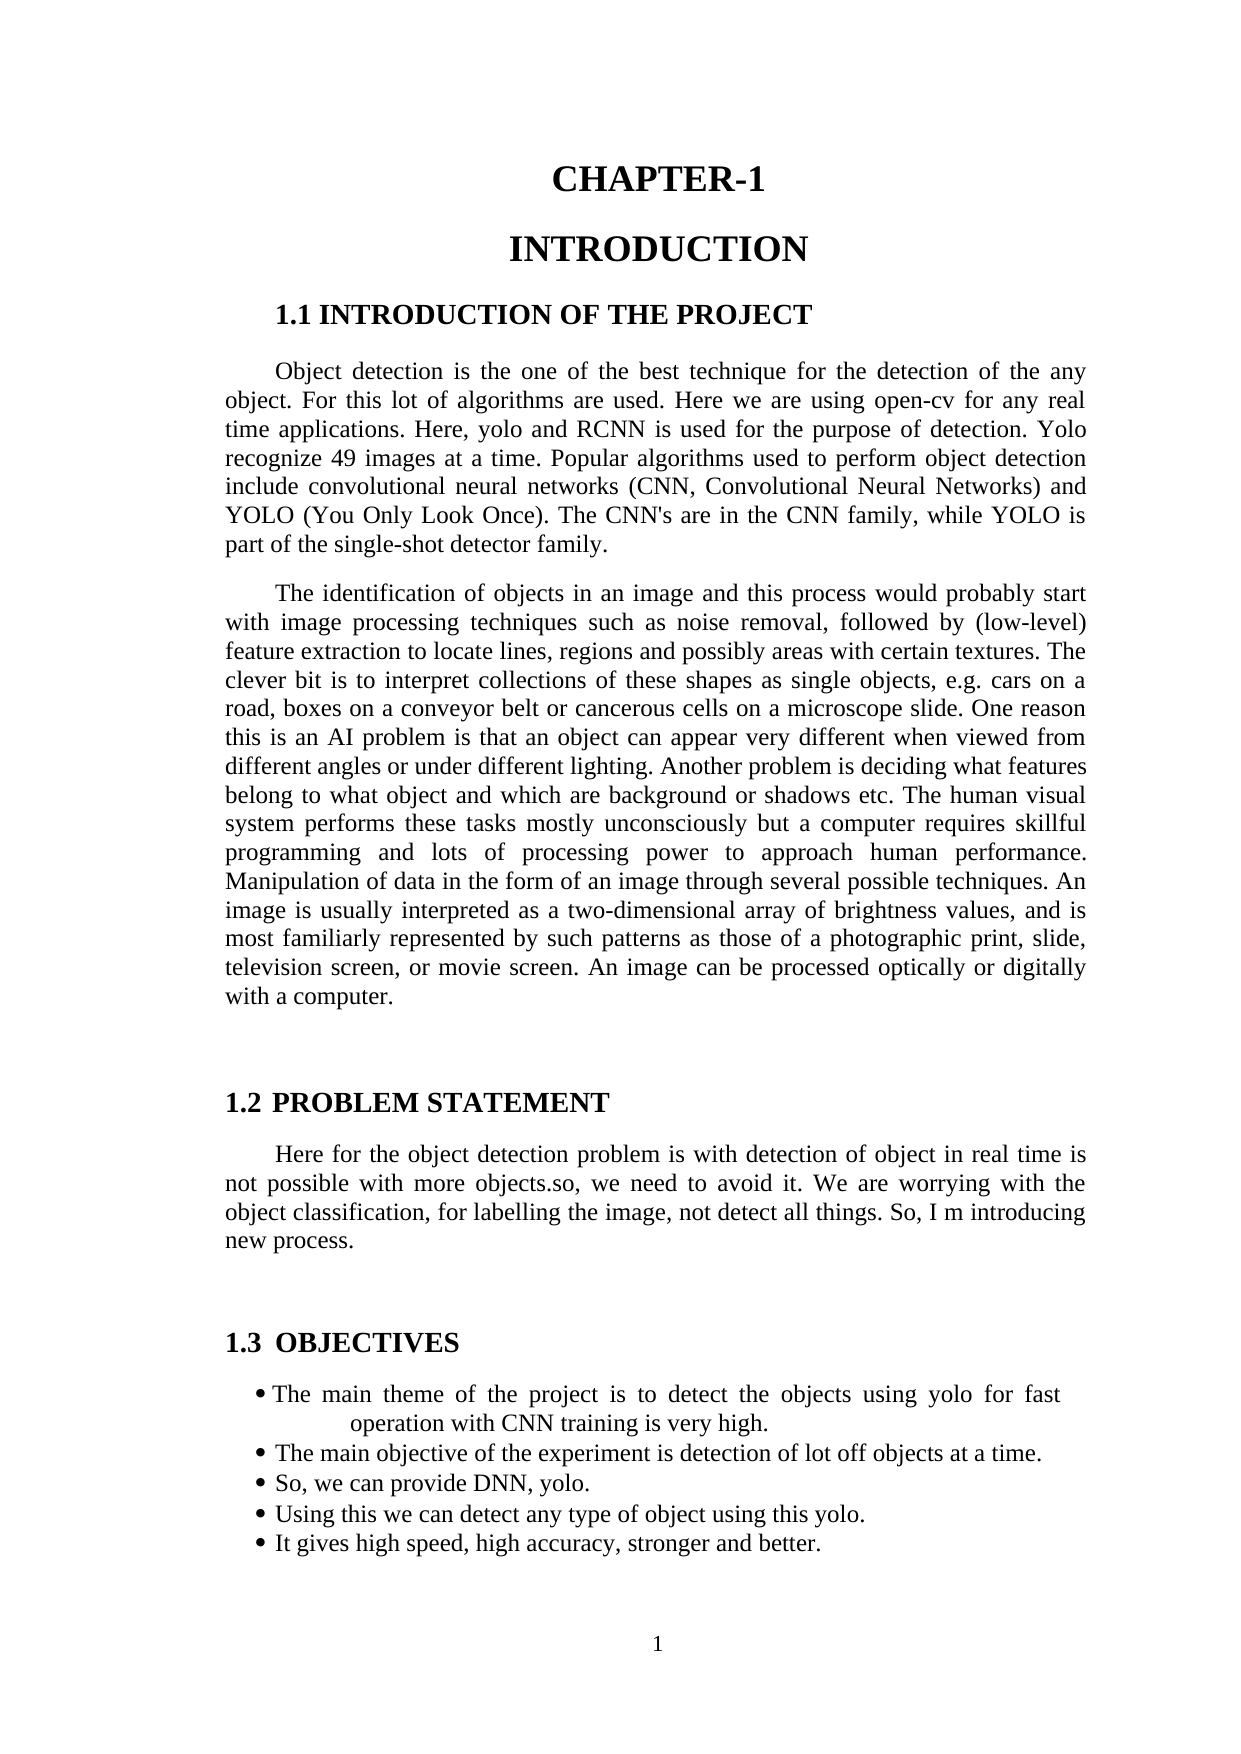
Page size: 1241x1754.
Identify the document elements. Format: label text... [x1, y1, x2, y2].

text CHAPTER-1 INTRODUCTION [463, 157, 854, 270]
list It gives high speed, high accuracy, stronger and better. [256, 1528, 1087, 1557]
subtitle OBJECTIVES [225, 1325, 1087, 1358]
text Object detection is the one of the best technique for the detection of the any object. For this lot of algorithms are used. Here we are using open-cv for any real time applications. Here, yolo and RCNN is used for the purpose of detection. Yolo recognize 49 images at a time. Popular algorithms used to perform object detection include convolutional neural networks (CNN, Convolutional Neural Networks) and YOLO (You Only Look Once). The CNN's are in the CNN family, while YOLO is part of the single-shot detector family. [225, 356, 1087, 558]
text The identification of objects in an image and this process would probably start with image processing techniques such as noise removal, followed by (low-level) feature extraction to locate lines, regions and possibly areas with certain textures. The clever bit is to interpret collections of these shapes as single objects, e.g. cars on a road, boxes on a conveyor belt or cancerous cells on a microscope slide. One reason this is an AI problem is that an object can appear very different when viewed from different angles or under different lighting. Another problem is deciding what features belong to what object and which are background or shadows etc. The human visual system performs these tasks mostly unconsciously but a computer requires skillful programming and lots of processing power to approach human performance. Manipulation of data in the form of an image through several possible techniques. An image is usually interpreted as a two-dimensional array of brightness values, and is most familiarly represented by such patterns as those of a photographic print, slide, television screen, or movie screen. An image can be processed optically or digitally with a computer. [225, 578, 1087, 1010]
subtitle INTRODUCTION OF THE PROJECT [275, 297, 1087, 331]
list The main theme of the project is to detect the objects using yolo for fast operation with CNN training is very high. [256, 1379, 1087, 1437]
list Using this we can detect any type of object using this yolo. [256, 1498, 1087, 1528]
text Here for the object detection problem is with detection of object in real time is not possible with more objects.so, we need to avoid it. We are worrying with the object classification, for labelling the image, not detect all things. So, I m introducing new process. [225, 1139, 1087, 1254]
list So, we can provide DNN, yolo. [256, 1467, 1087, 1498]
subtitle PROBLEM STATEMENT [225, 1085, 1087, 1119]
list The main objective of the experiment is detection of lot off objects at a time. [256, 1437, 1087, 1467]
